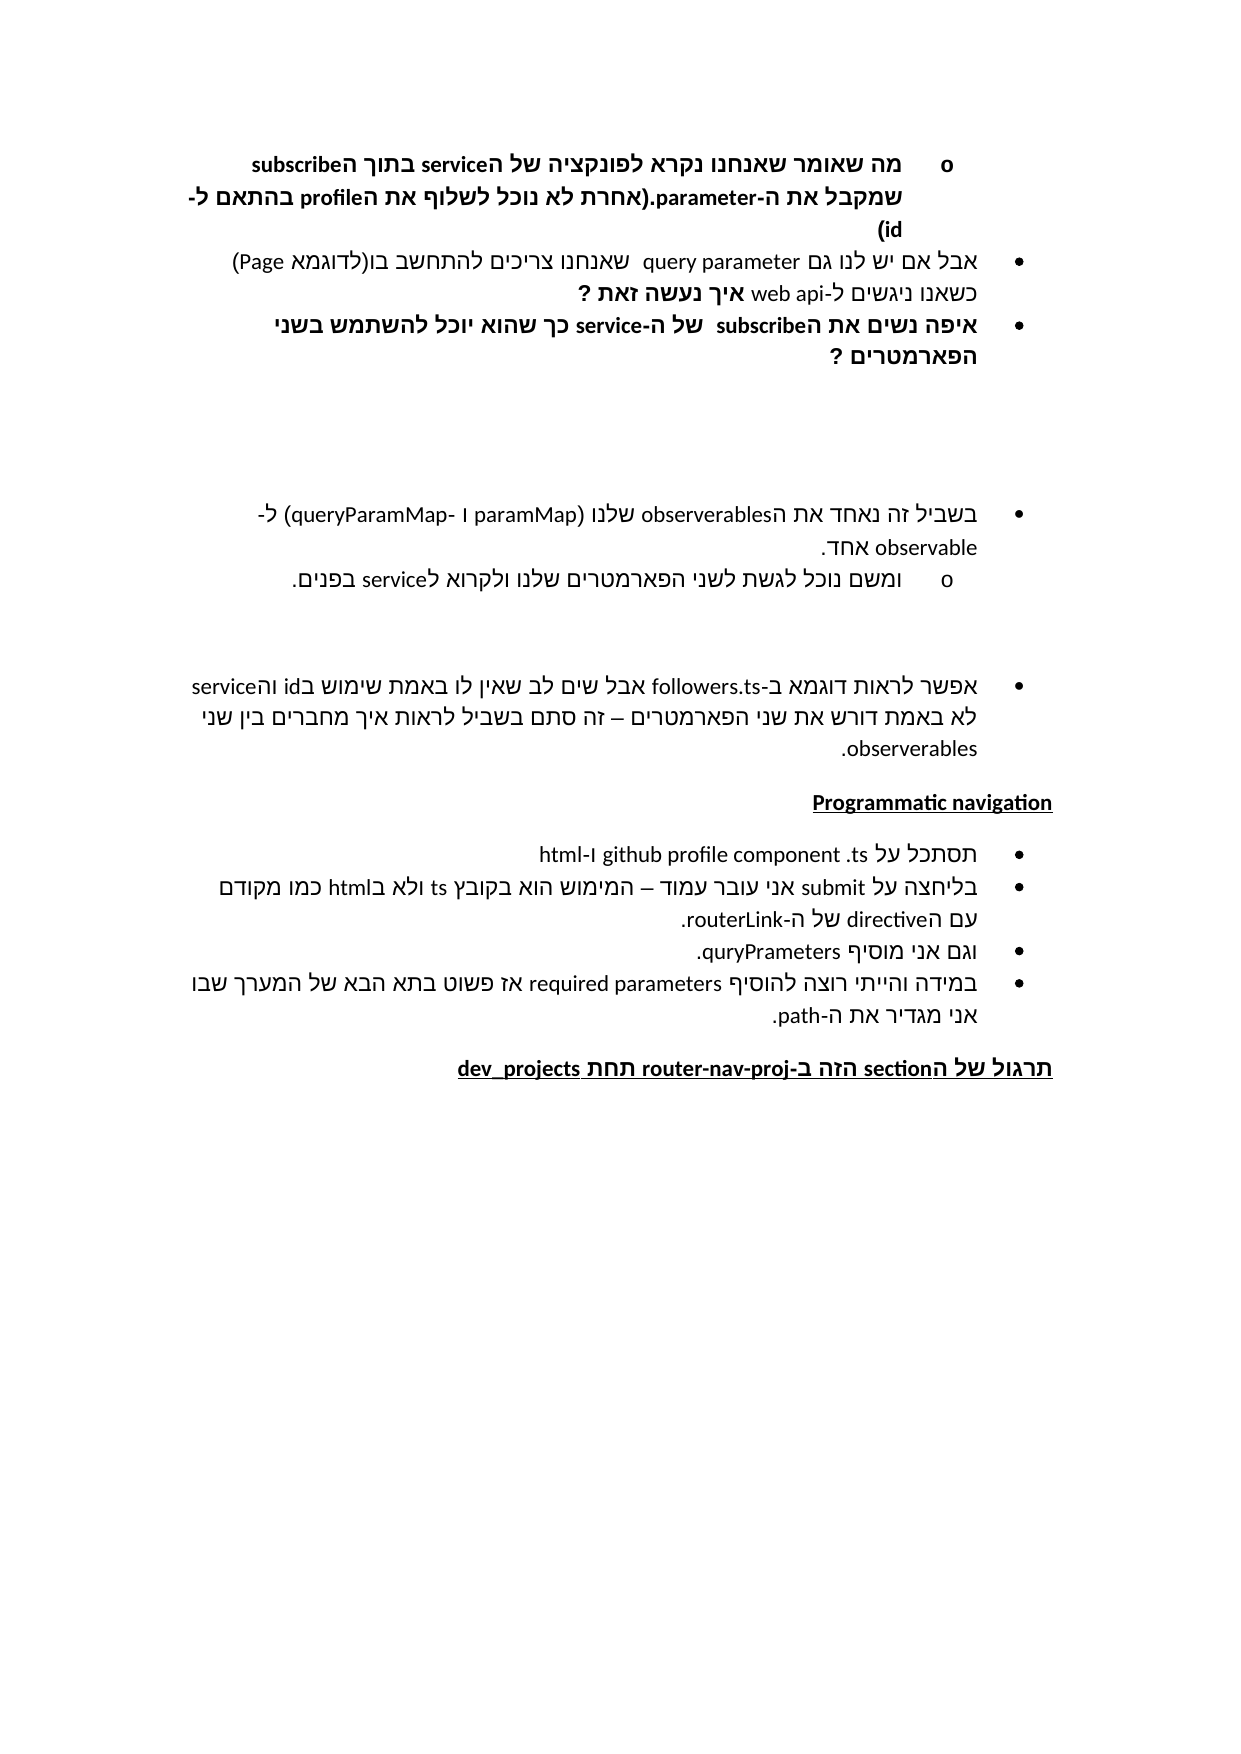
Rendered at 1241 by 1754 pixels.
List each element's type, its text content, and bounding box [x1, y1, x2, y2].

list איפה נשים את הsubscribe של ה-service כך שהוא יוכל להשתמש בשני הפארמטרים ? [187, 311, 1015, 370]
list אפשר לראות דוגמא ב-followers.ts אבל שים לב שאין לו באמת שימוש בid והservice לא באמת דורש את שני הפארמטרים – זה סתם בשביל לראות איך מחברים בין שני observerables. [187, 672, 1015, 763]
list אבל אם יש לנו גם query parameter שאנחנו צריכים להתחשב בו(לדוגמא Page) כשאנו ניגשים ל-web api איך נעשה זאת ? [187, 247, 1015, 307]
text תרגול של הsection הזה ב-router-nav-proj תחת dev_projects [187, 1054, 1053, 1082]
list בשביל זה נאחד את הobserverables שלנו (paramMap ו -queryParamMap) ל- observable אחד. [187, 500, 1015, 561]
list במידה והייתי רוצה להוסיף required parameters אז פשוט בתא הבא של המערך שבו אני מגדיר את ה-path. [187, 969, 1015, 1029]
list ומשם נוכל לגשת לשני הפארמטרים שלנו ולקרוא לservice בפנים. [187, 565, 940, 594]
text Programmatic navigation [187, 788, 1053, 816]
list בליחצה על submit אני עובר עמוד – המימוש הוא בקובץ ts ולא בhtml כמו מקודם עם הdirective של ה-routerLink. [187, 873, 1015, 933]
list תסתכל על github profile component .ts ו-html [187, 841, 1015, 869]
list וגם אני מוסיף quryPrameters. [187, 937, 1015, 965]
list מה שאומר שאנחנו נקרא לפונקציה של הservice בתוך הsubscribe שמקבל את ה-parameter.(אחרת לא נוכל לשלוף את הprofile בהתאם ל-id) [187, 150, 940, 243]
